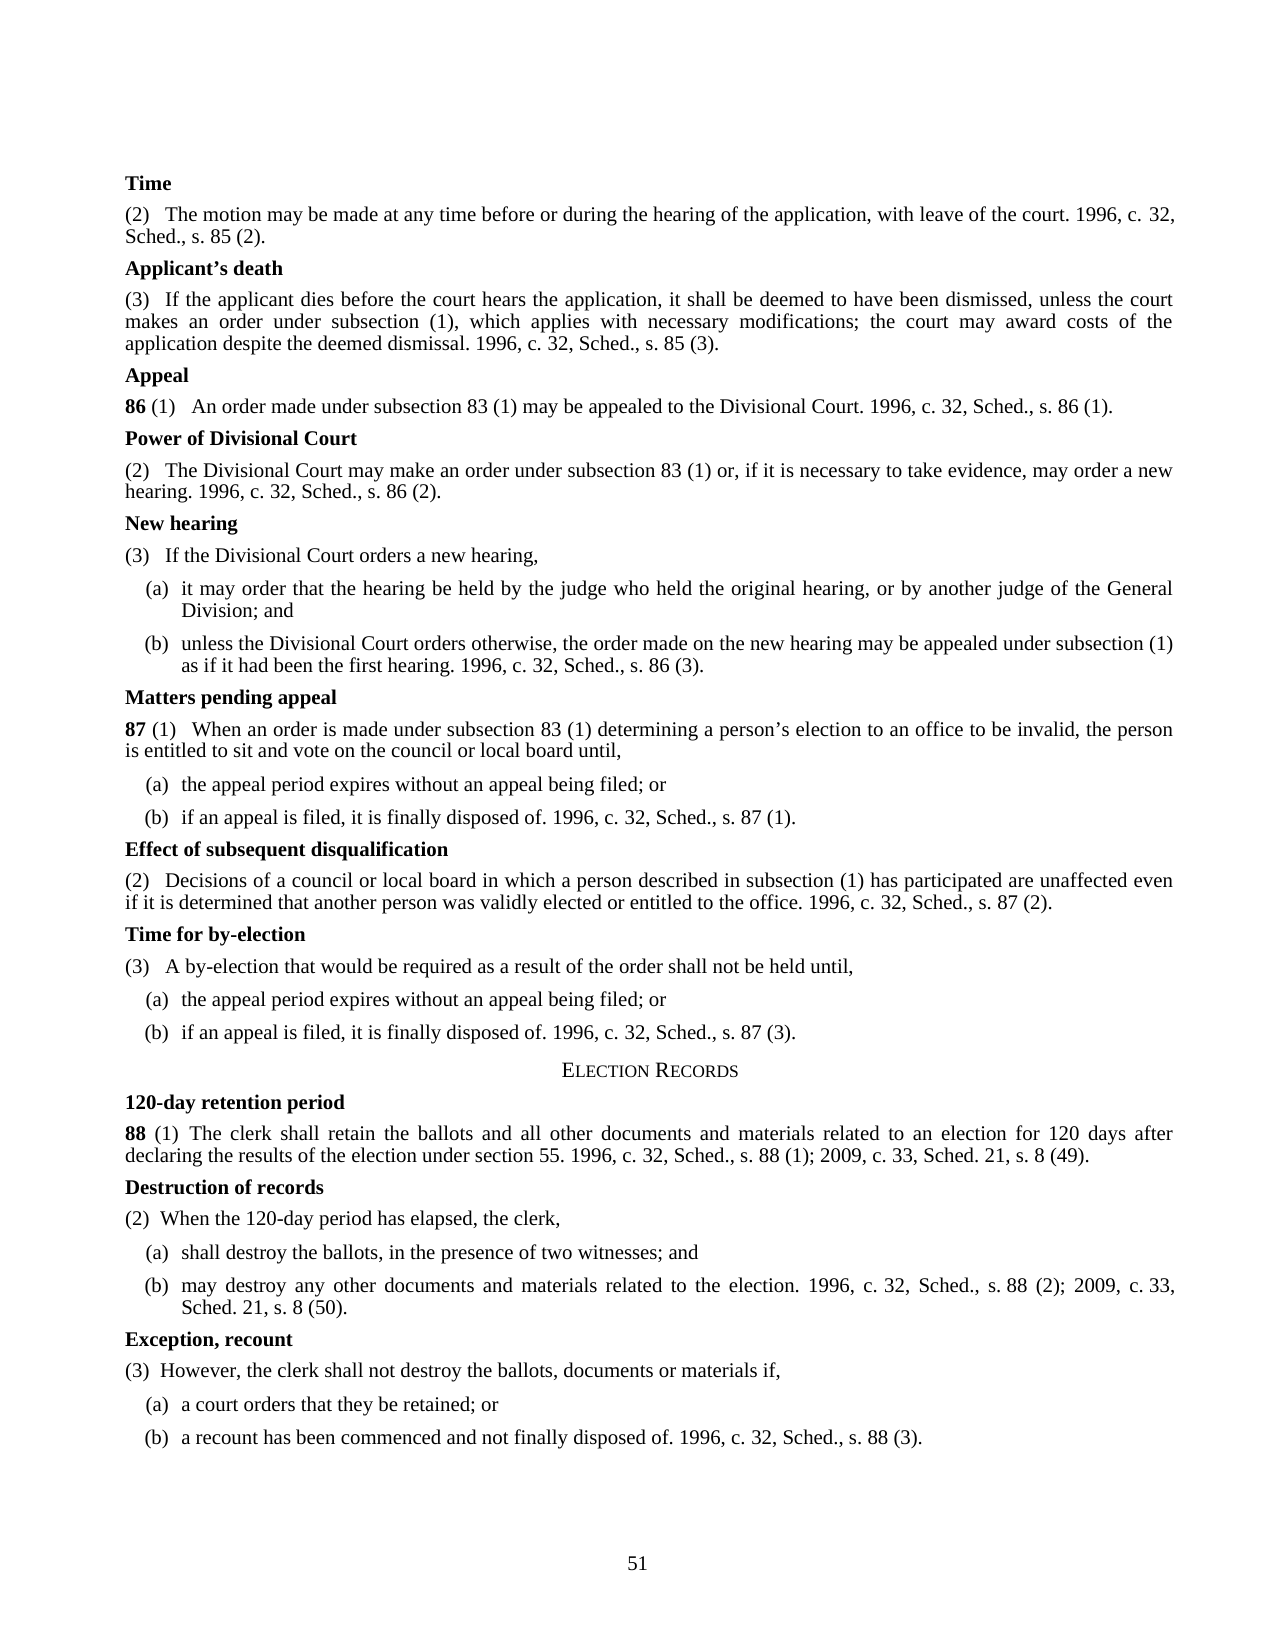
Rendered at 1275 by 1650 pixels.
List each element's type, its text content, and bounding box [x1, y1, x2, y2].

text (a) it may order that the hearing be held by the judge who held the original hearing, or by another judge of the General Division; and [125, 578, 1175, 622]
text (3) If the Divisional Court orders a new hearing, [125, 545, 1175, 567]
text (3) If the applicant dies before the court hears the application, it shall be deemed to have been dismissed, unless the court makes an order under subsection (1), which applies with necessary modifications; the court may award costs of the application despite the deemed dismissal. 1996, c. 32, Sched., s. 85 (3). [125, 289, 1175, 355]
text (a) the appeal period expires without an appeal being filed; or [125, 774, 1175, 796]
text (b) a recount has been commenced and not finally disposed of. 1996, c. 32, Sched., s. 88 (3). [125, 1427, 1175, 1449]
text Matters pending appeal [125, 689, 1175, 708]
text 87 (1) When an order is made under subsection 83 (1) determining a person’s election to an office to be invalid, the person is entitled to sit and vote on the council or local board until, [125, 719, 1175, 762]
text (3) A by-election that would be required as a result of the order shall not be held until, [125, 956, 1175, 977]
text Effect of subsequent disqualification [125, 841, 1175, 860]
subtitle Election Records [125, 1060, 1175, 1082]
text (b) if an appeal is filed, it is finally disposed of. 1996, c. 32, Sched., s. 87 (3). [125, 1022, 1175, 1044]
text Time [125, 175, 1175, 194]
text (2) The Divisional Court may make an order under subsection 83 (1) or, if it is necessary to take evidence, may order a new hearing. 1996, c. 32, Sched., s. 86 (2). [125, 460, 1175, 503]
text (b) may destroy any other documents and materials related to the election. 1996, c. 32, Sched., s. 88 (2); 2009, c. 33, Sched. 21, s. 8 (50). [125, 1275, 1175, 1319]
text (2) The motion may be made at any time before or during the hearing of the application, with leave of the court. 1996, c. 32, Sched., s. 85 (2). [125, 204, 1175, 248]
text Time for by-election [125, 927, 1175, 945]
text (b) if an appeal is filed, it is finally disposed of. 1996, c. 32, Sched., s. 87 (1). [125, 807, 1175, 829]
text Appeal [125, 367, 1175, 386]
text (b) unless the Divisional Court orders otherwise, the order made on the new hearing may be appealed under subsection (1) as if it had been the first hearing. 1996, c. 32, Sched., s. 86 (3). [125, 633, 1175, 677]
text Power of Divisional Court [125, 431, 1175, 449]
text Exception, recount [125, 1331, 1175, 1350]
text (2) Decisions of a council or local board in which a person described in subsection (1) has participated are unaffected even if it is determined that another person was validly elected or entitled to the office. 1996, c. 32, Sched., s. 87 (2). [125, 871, 1175, 914]
text New hearing [125, 516, 1175, 534]
text Destruction of records [125, 1179, 1175, 1198]
text 86 (1) An order made under subsection 83 (1) may be appealed to the Divisional Court. 1996, c. 32, Sched., s. 86 (1). [125, 396, 1175, 418]
text 120-day retention period [125, 1094, 1175, 1113]
text (a) a court orders that they be retained; or [125, 1394, 1175, 1415]
text (a) shall destroy the ballots, in the presence of two witnesses; and [125, 1242, 1175, 1263]
text (a) the appeal period expires without an appeal being filed; or [125, 989, 1175, 1011]
text Applicant’s death [125, 260, 1175, 279]
text (3) However, the clerk shall not destroy the ballots, documents or materials if, [125, 1360, 1175, 1382]
text 88 (1) The clerk shall retain the ballots and all other documents and materials related to an election for 120 days after declaring the results of the election under section 55. 1996, c. 32, Sched., s. 88 (1); 2009, c. 33, Sched. 21, s. 8 (49). [125, 1123, 1175, 1167]
text (2) When the 120-day period has elapsed, the clerk, [125, 1208, 1175, 1230]
